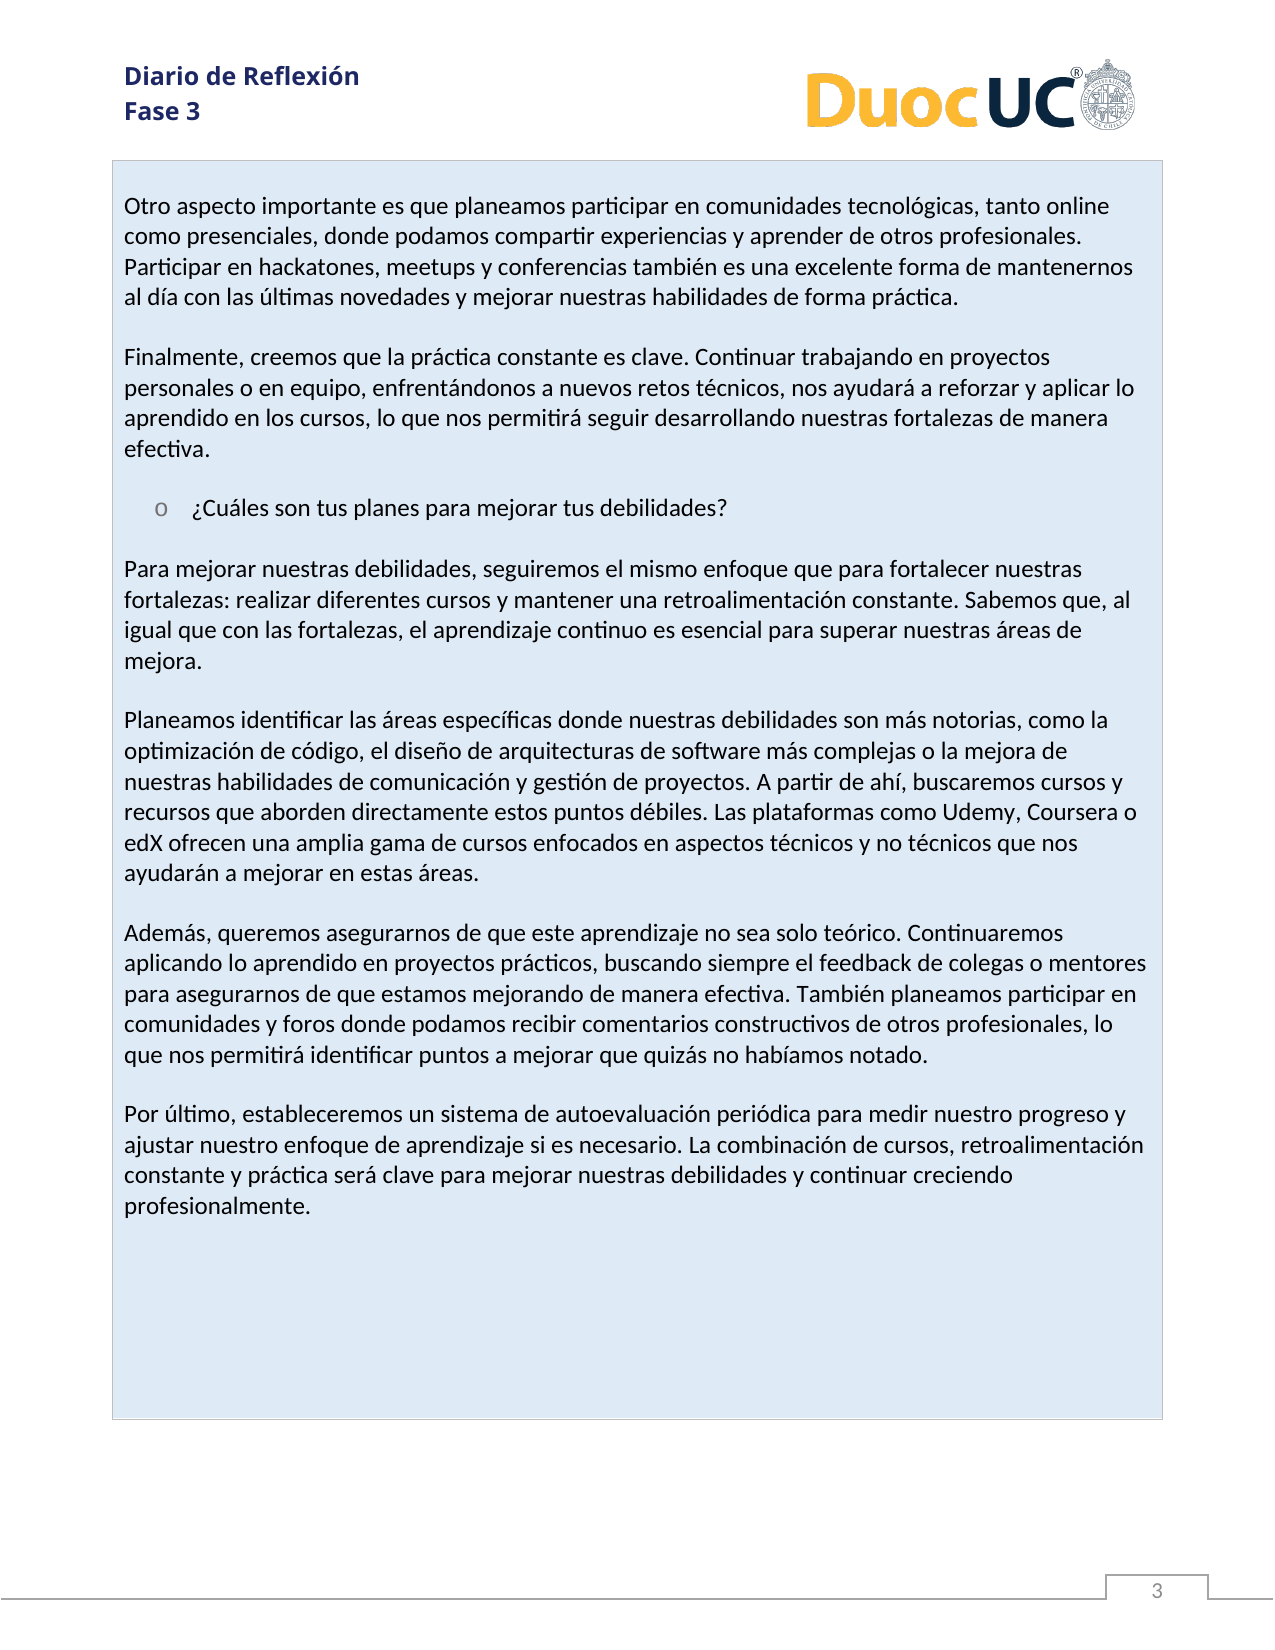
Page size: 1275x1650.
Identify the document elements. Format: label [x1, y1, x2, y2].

picture [807, 59, 1135, 130]
table_cell [113, 161, 1162, 1418]
